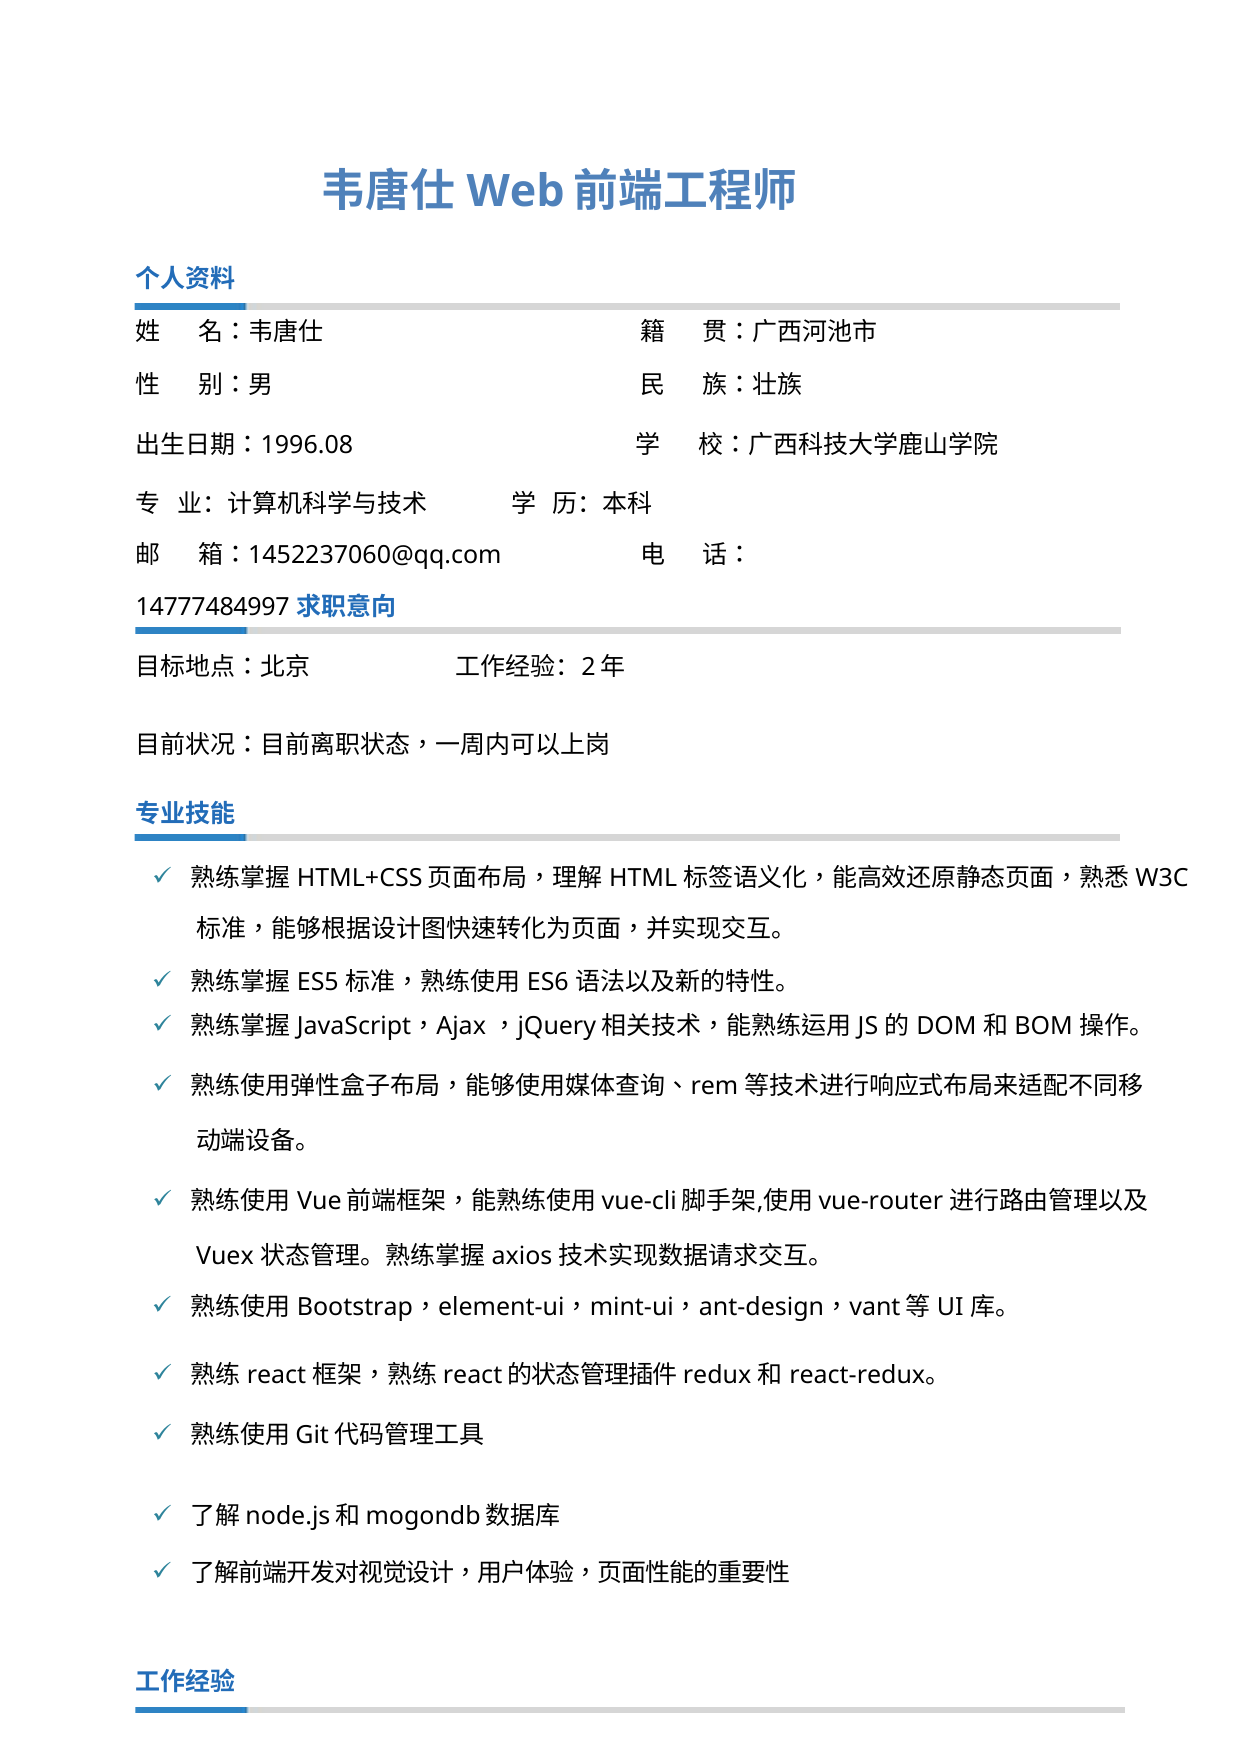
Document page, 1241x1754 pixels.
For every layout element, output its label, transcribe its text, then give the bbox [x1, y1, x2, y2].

picture [135, 1707, 1125, 1713]
list 熟练使用弹性盒子布局，能够使用媒体查询、rem 等技术进行响应式布局来适配不同移动端设备。 [152, 1065, 1166, 1157]
list 熟练掌握 JavaScript，Ajax ，jQuery相关技术，能熟练运用 JS 的 DOM 和 BOM 操作。 [152, 1005, 1213, 1041]
text 性 别：男 民 族：壮族 [135, 364, 1213, 401]
text 目前状况：目前离职状态，一周内可以上岗专业技能 [135, 724, 611, 830]
list 熟练掌握 ES5 标准，熟练使用 ES6 语法以及新的特性。 [152, 961, 1213, 997]
picture [134, 303, 1120, 310]
text 姓 名：韦唐仕 籍 贯：广西河池市 [135, 297, 1213, 348]
list 熟练使用 Vue前端框架，能熟练使用vue-cli脚手架,使用vue-router 进行路由管理以及Vuex 状态管理。熟练掌握 axios 技术实现数据请求交互。 [152, 1183, 1154, 1272]
list 熟练掌握 HTML+CSS页面布局，理解 HTML 标签语义化，能高效还原静态页面，熟悉 W3C [152, 866, 1213, 891]
picture [134, 834, 1120, 841]
text 专 业：计算机科学与技术 学 历：本科 [135, 484, 1213, 520]
text 邮 箱：1452237060@qq.com 电 话：14777484997 求职意向 [135, 537, 891, 622]
text 韦唐仕 Web前端工程师 [320, 155, 1213, 220]
list 了解前端开发对视觉设计，用户体验，页面性能的重要性 [152, 1554, 1213, 1588]
list 熟练使用 Bootstrap，element-ui，mint-ui，ant-design，vant等 UI 库。 [152, 1290, 1213, 1322]
list 熟练 react 框架，熟练react的状态管理插件redux 和 react-redux。 [152, 1354, 1139, 1390]
list 了解node.js和mogondb数据库 [152, 1495, 1213, 1532]
picture [135, 627, 1121, 634]
text 个人资料 [135, 260, 1213, 294]
text 目标地点：北京 工作经验：2年 [135, 647, 1213, 683]
list 熟练使用Git代码管理工具 [152, 1416, 1213, 1450]
text 标准，能够根据设计图快速转化为页面，并实现交互。 [196, 908, 1213, 944]
text 出生日期：1996.08 学 校：广西科技大学鹿山学院 [135, 425, 1213, 461]
text 工作经验 [135, 1664, 1213, 1698]
